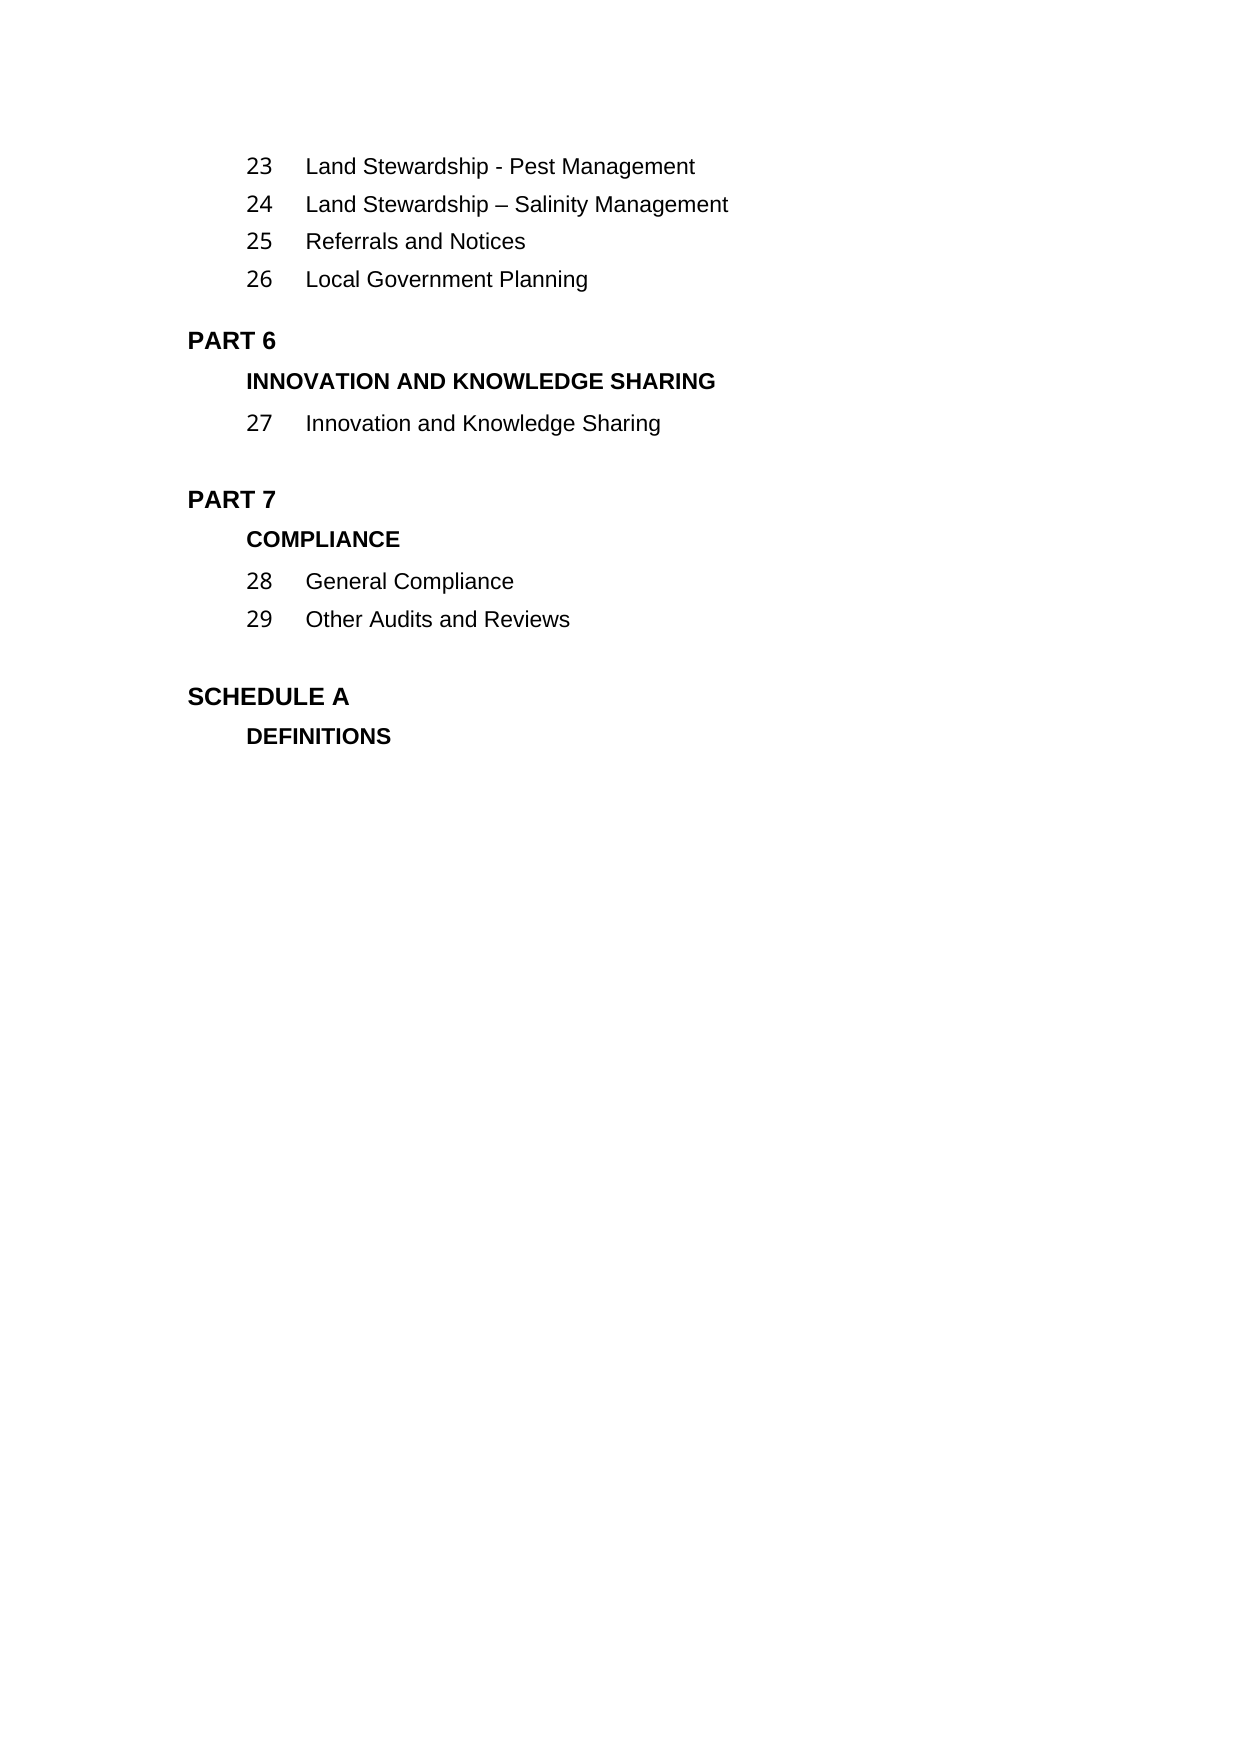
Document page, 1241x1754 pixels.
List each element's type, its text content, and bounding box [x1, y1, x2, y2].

list Land Stewardship - Management [246, 150, 1078, 181]
list General Compliance [246, 565, 1078, 597]
subtitle SCHEDULE A [187, 682, 1078, 710]
list Referrals and Notices [246, 225, 1078, 256]
list Innovation and Knowledge Sharing [246, 406, 1078, 438]
subtitle PART 6 [187, 326, 1078, 355]
subtitle PART 7 [187, 485, 1078, 514]
list Other Audits and Reviews [246, 603, 1078, 634]
list Land Stewardship – Salinity Management [246, 187, 1078, 219]
subtitle DEFINITIONS [246, 723, 1078, 749]
subtitle COMPLIANCE [246, 526, 1078, 553]
list Local Government Planning [246, 262, 1078, 294]
subtitle INNOVATION AND KNOWLEDGE SHARING [246, 368, 1078, 394]
